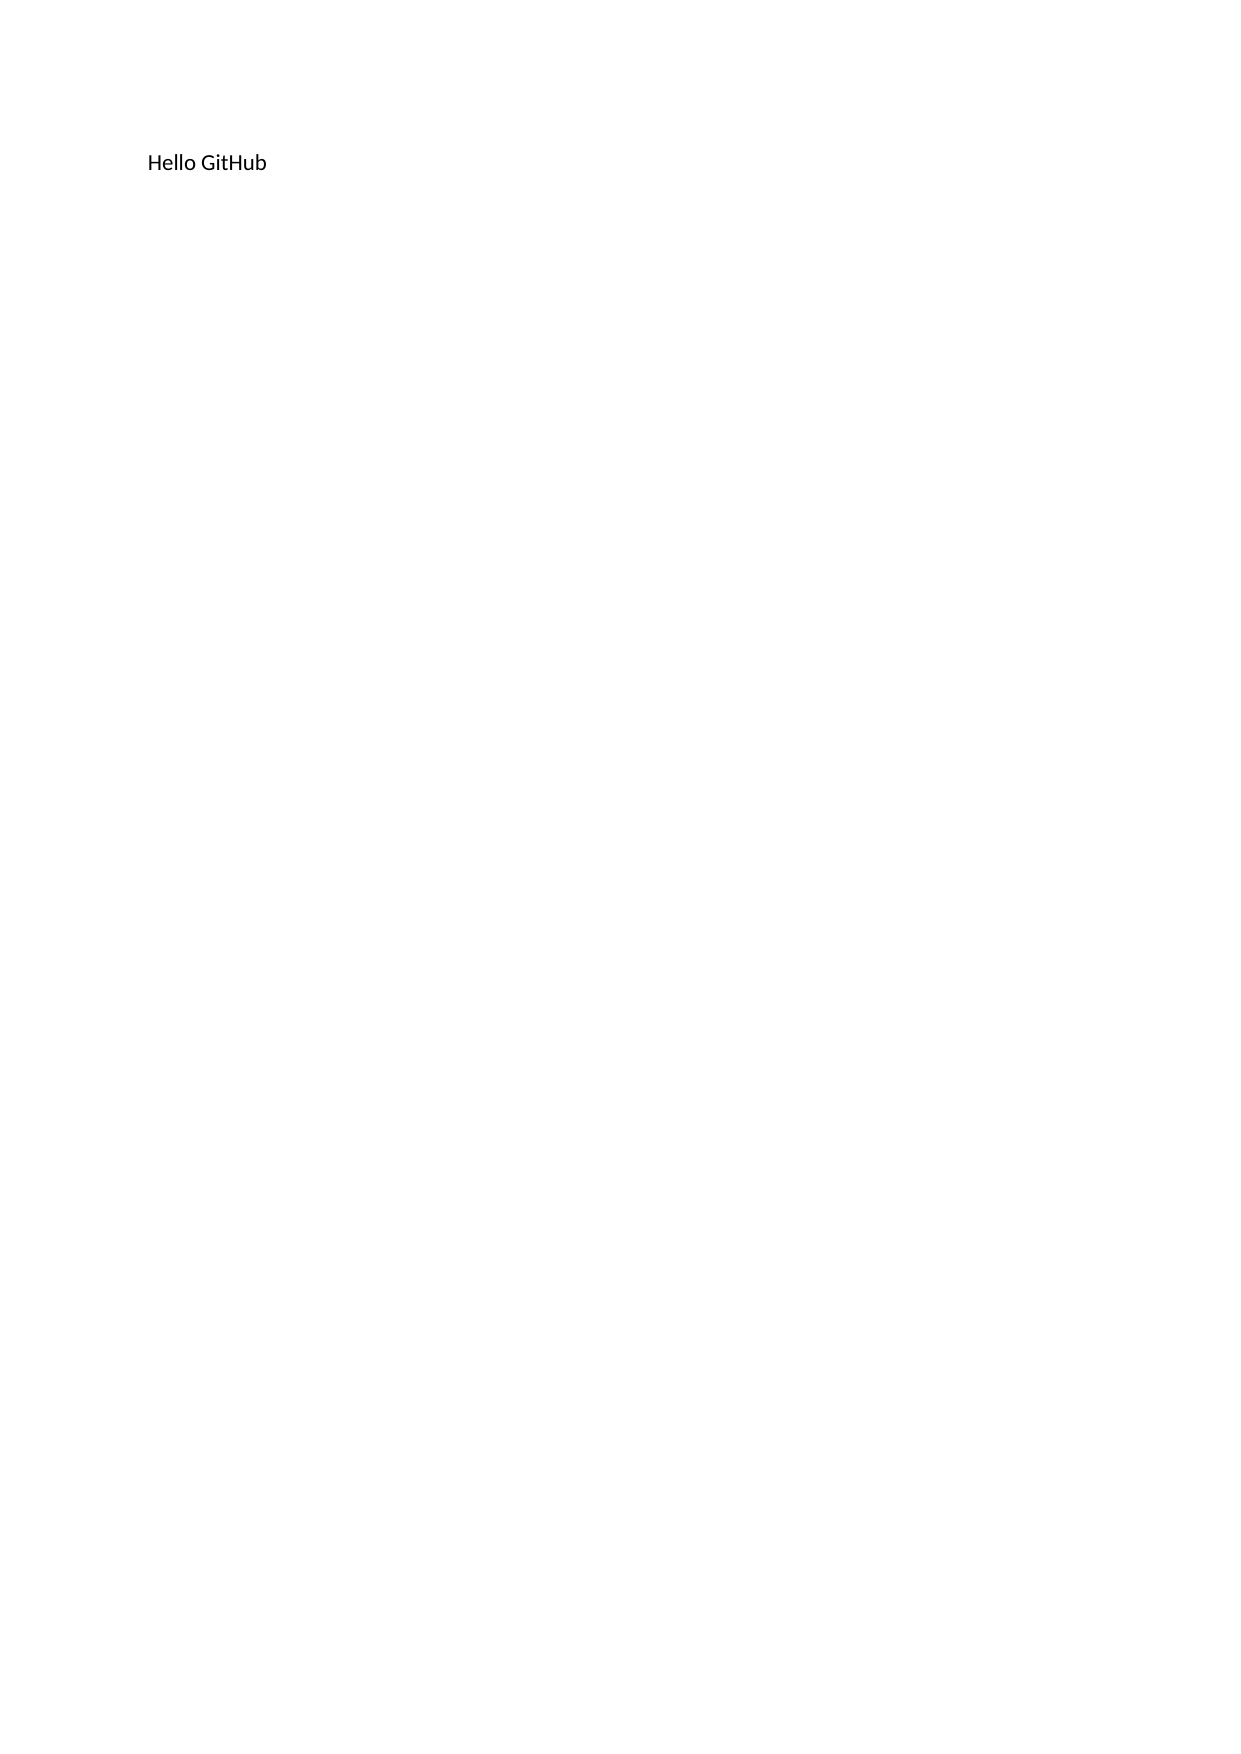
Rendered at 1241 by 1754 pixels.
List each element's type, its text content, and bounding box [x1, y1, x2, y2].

text Hello GitHub [148, 148, 1093, 176]
